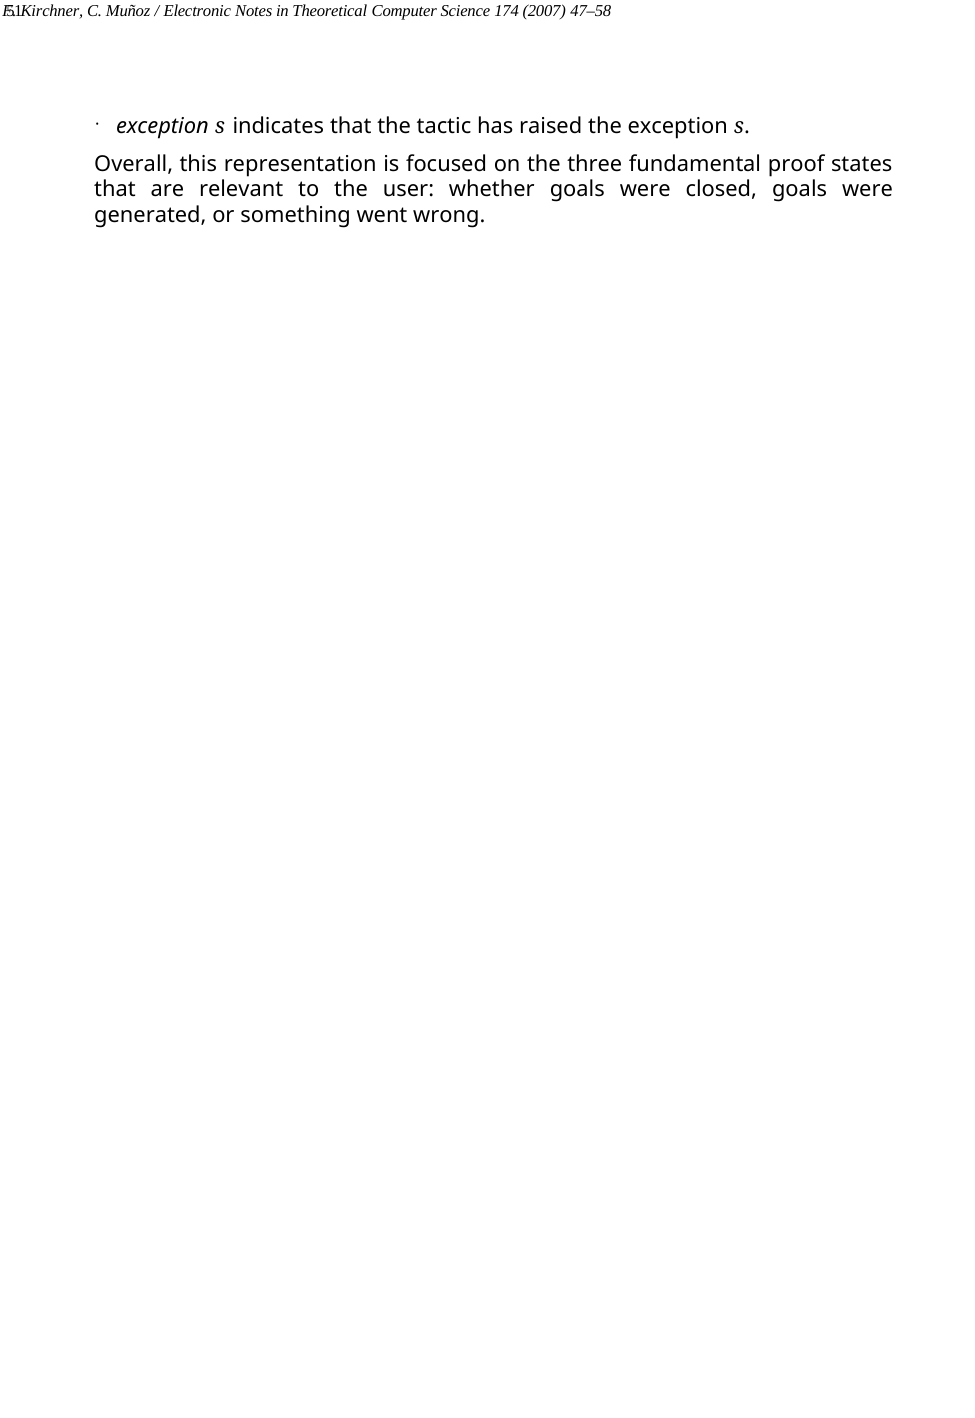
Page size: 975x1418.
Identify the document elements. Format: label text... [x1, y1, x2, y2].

text Overall, this representation is focused on the three fundamental proof states that are relevant to the user: whether goals were closed, goals were generated, or something went wrong. [94, 150, 893, 229]
list exception s indicates that the tactic has raised the exception s. [95, 110, 919, 140]
